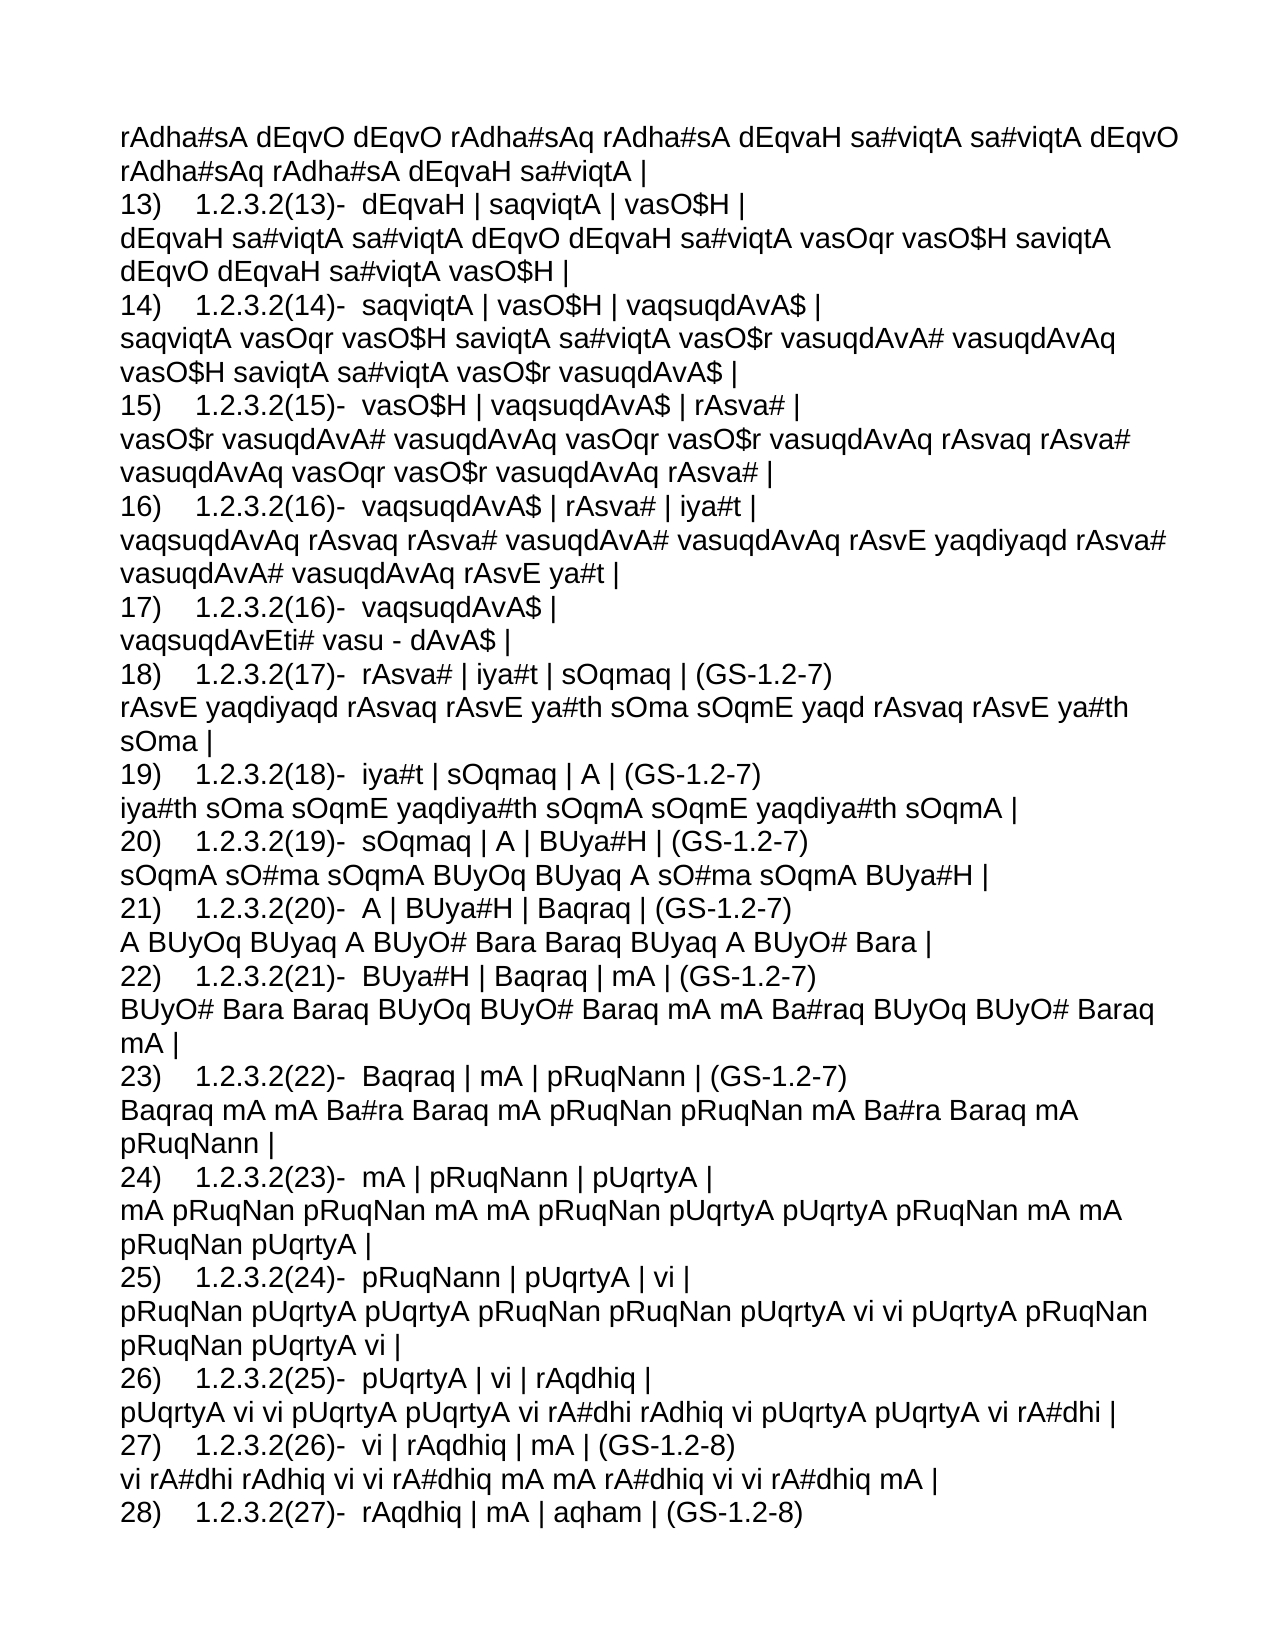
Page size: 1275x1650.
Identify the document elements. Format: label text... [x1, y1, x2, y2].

text 24) 1.2.3.2(23)- mA | pRuqNann | pUqrtyA | [120, 1160, 1200, 1193]
text vasO$r vasuqdAvA# vasuqdAvAq vasOqr vasO$r vasuqdAvAq rAsvaq rAsva# vasuqdAvAq vasOqr vasO$r vasuqdAvAq rAsva# | [120, 422, 1200, 489]
text iya#th sOma sOqmE yaqdiya#th sOqmA sOqmE yaqdiya#th sOqmA | [120, 791, 1200, 824]
text 26) 1.2.3.2(25)- pUqrtyA | vi | rAqdhiq | [120, 1361, 1200, 1394]
text vi rA#dhi rAdhiq vi vi rA#dhiq mA mA rA#dhiq vi vi rA#dhiq mA | [120, 1462, 1200, 1495]
text 22) 1.2.3.2(21)- BUya#H | Baqraq | mA | (GS-1.2-7) [120, 958, 1200, 992]
text 18) 1.2.3.2(17)- rAsva# | iya#t | sOqmaq | (GS-1.2-7) [120, 657, 1200, 690]
text 28) 1.2.3.2(27)- rAqdhiq | mA | aqham | (GS-1.2-8) [120, 1495, 1200, 1529]
text 15) 1.2.3.2(15)- vasO$H | vaqsuqdAvA$ | rAsva# | [120, 388, 1200, 422]
text saqviqtA vasOqr vasO$H saviqtA sa#viqtA vasO$r vasuqdAvA# vasuqdAvAq vasO$H saviqtA sa#viqtA vasO$r vasuqdAvA$ | [120, 321, 1200, 388]
text 14) 1.2.3.2(14)- saqviqtA | vasO$H | vaqsuqdAvA$ | [120, 288, 1200, 321]
text 25) 1.2.3.2(24)- pRuqNann | pUqrtyA | vi | [120, 1260, 1200, 1294]
text dEqvaH sa#viqtA sa#viqtA dEqvO dEqvaH sa#viqtA vasOqr vasO$H saviqtA dEqvO dEqvaH sa#viqtA vasO$H | [120, 221, 1200, 288]
text A BUyOq BUyaq A BUyO# Bara Baraq BUyaq A BUyO# Bara | [120, 925, 1200, 958]
text rAsvE yaqdiyaqd rAsvaq rAsvE ya#th sOma sOqmE yaqd rAsvaq rAsvE ya#th sOma | [120, 690, 1200, 757]
text Baqraq mA mA Ba#ra Baraq mA pRuqNan pRuqNan mA Ba#ra Baraq mA pRuqNann | [120, 1093, 1200, 1160]
text pRuqNan pUqrtyA pUqrtyA pRuqNan pRuqNan pUqrtyA vi vi pUqrtyA pRuqNan pRuqNan pUqrtyA vi | [120, 1294, 1200, 1361]
text 21) 1.2.3.2(20)- A | BUya#H | Baqraq | (GS-1.2-7) [120, 891, 1200, 925]
text vaqsuqdAvEti# vasu - dAvA$ | [120, 623, 1200, 657]
text BUyO# Bara Baraq BUyOq BUyO# Baraq mA mA Ba#raq BUyOq BUyO# Baraq mA | [120, 992, 1200, 1059]
text 13) 1.2.3.2(13)- dEqvaH | saqviqtA | vasO$H | [120, 187, 1200, 221]
text 16) 1.2.3.2(16)- vaqsuqdAvA$ | rAsva# | iya#t | [120, 489, 1200, 522]
text 27) 1.2.3.2(26)- vi | rAqdhiq | mA | (GS-1.2-8) [120, 1428, 1200, 1462]
text mA pRuqNan pRuqNan mA mA pRuqNan pUqrtyA pUqrtyA pRuqNan mA mA pRuqNan pUqrtyA | [120, 1193, 1200, 1260]
text 20) 1.2.3.2(19)- sOqmaq | A | BUya#H | (GS-1.2-7) [120, 824, 1200, 858]
text pUqrtyA vi vi pUqrtyA pUqrtyA vi rA#dhi rAdhiq vi pUqrtyA pUqrtyA vi rA#dhi | [120, 1394, 1200, 1428]
text rAdha#sA dEqvO dEqvO rAdha#sAq rAdha#sA dEqvaH sa#viqtA sa#viqtA dEqvO rAdha#sAq rAdha#sA dEqvaH sa#viqtA | [120, 120, 1200, 187]
text 23) 1.2.3.2(22)- Baqraq | mA | pRuqNann | (GS-1.2-7) [120, 1059, 1200, 1093]
text 19) 1.2.3.2(18)- iya#t | sOqmaq | A | (GS-1.2-7) [120, 757, 1200, 791]
text vaqsuqdAvAq rAsvaq rAsva# vasuqdAvA# vasuqdAvAq rAsvE yaqdiyaqd rAsva# vasuqdAvA# vasuqdAvAq rAsvE ya#t | [120, 522, 1200, 589]
text 17) 1.2.3.2(16)- vaqsuqdAvA$ | [120, 589, 1200, 623]
text sOqmA sO#ma sOqmA BUyOq BUyaq A sO#ma sOqmA BUya#H | [120, 858, 1200, 891]
